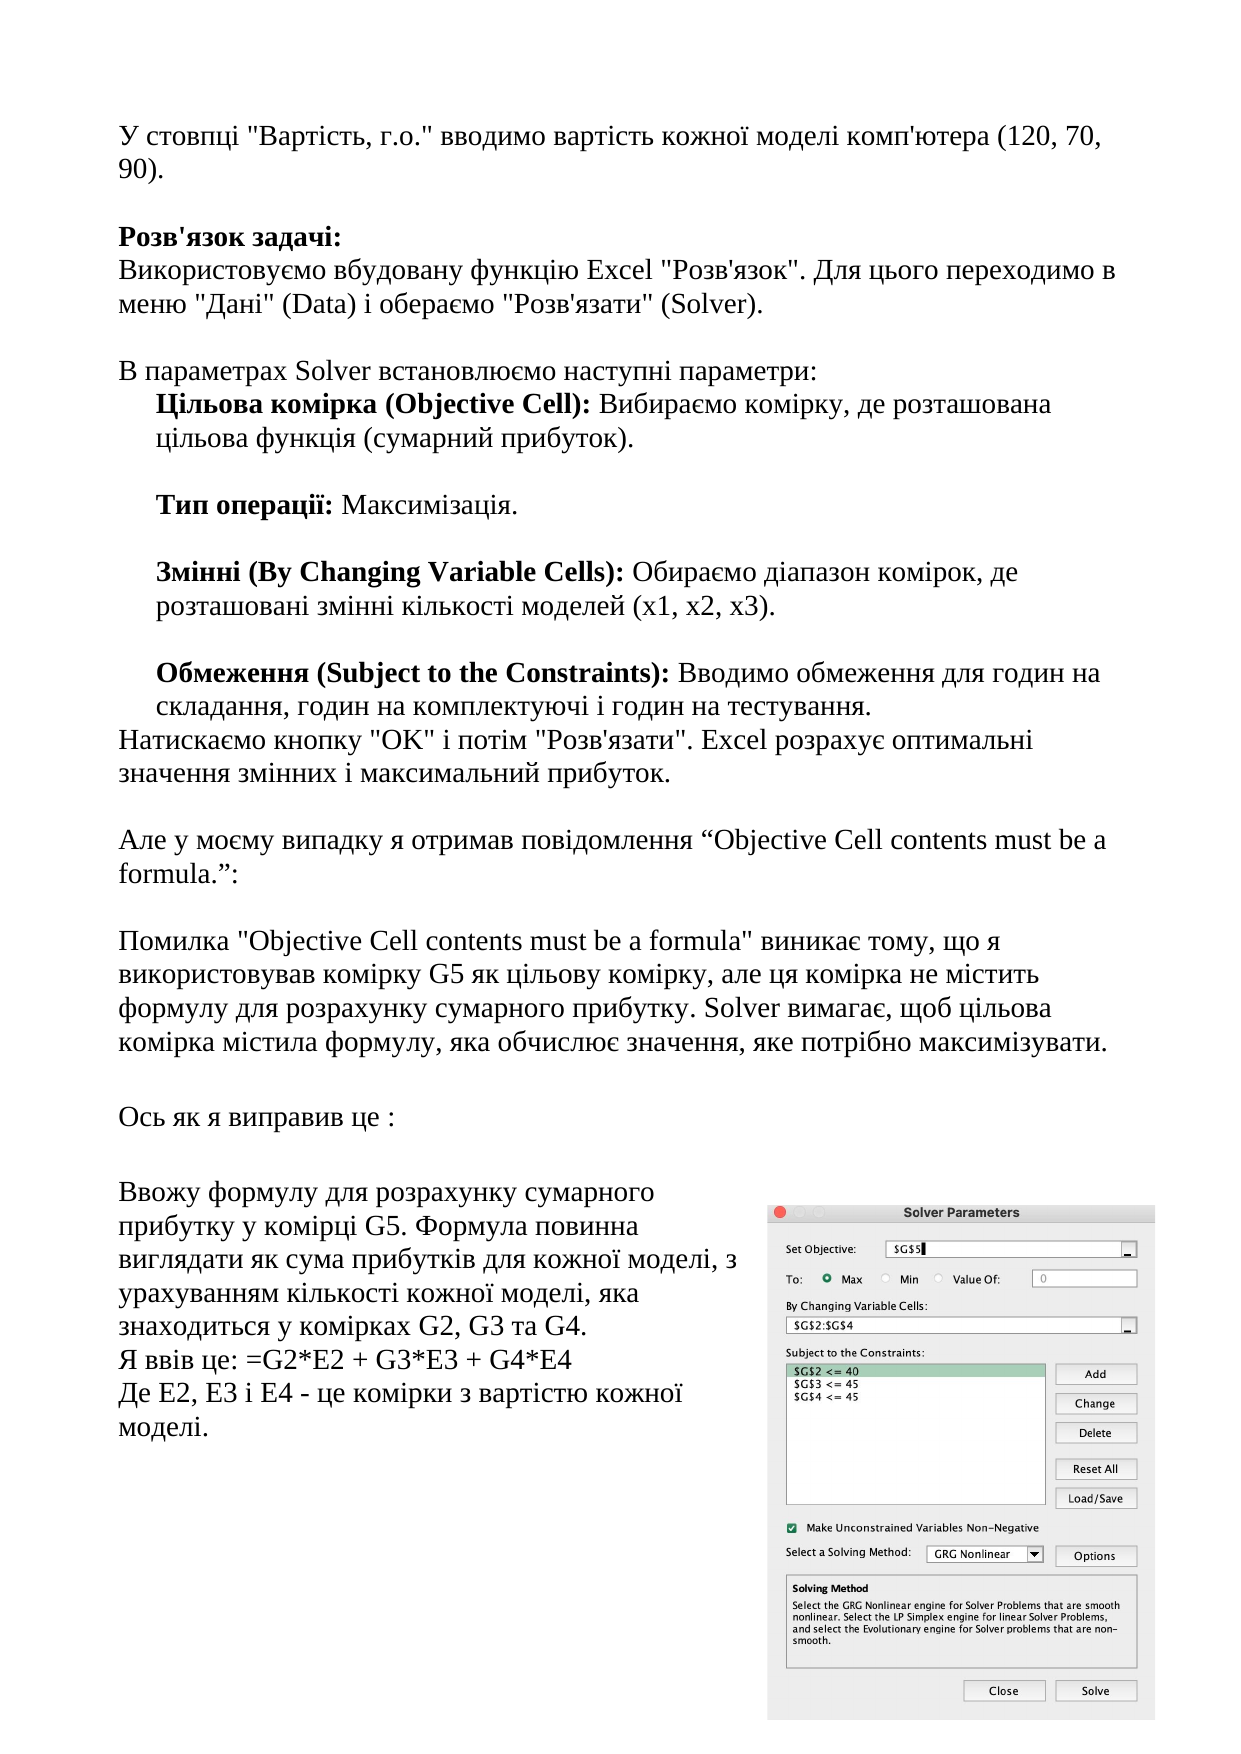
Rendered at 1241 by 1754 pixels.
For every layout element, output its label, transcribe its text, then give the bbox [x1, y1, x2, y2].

text Ось як я виправив це : [118, 1099, 1122, 1132]
text Обмеження (Subject to the Constraints): Вводимо обмеження для годин на складання, годин на комплектуючі і годин на тестування. [156, 655, 1122, 722]
text В параметрах Solver встановлюємо наступні параметри: [118, 353, 1122, 386]
text У стовпці "Вартість, г.о." вводимо вартість кожної моделі комп'ютера (120, 70, 90). [118, 118, 1122, 185]
text Я ввів це: =G2*E2 + G3*E3 + G4*E4 [118, 1342, 767, 1375]
text Але у моєму випадку я отримав повідомлення “Objective Cell contents must be a formula.”: [118, 822, 1122, 889]
text Де E2, E3 і E4 - це комірки з вартістю кожної моделі. [118, 1375, 767, 1442]
text Розв'язок задачі: [118, 219, 1122, 252]
text Натискаємо кнопку "OK" і потім "Розв'язати". Excel розрахує оптимальні значення змінних і максимальний прибуток. [118, 722, 1122, 789]
text Тип операції: Максимізація. [156, 487, 1122, 521]
picture [767, 1205, 1156, 1720]
text Використовуємо вбудовану функцію Excel "Розв'язок". Для цього переходимо в меню "Дані" (Data) і обераємо "Розв'язати" (Solver). [118, 252, 1122, 319]
text Цільова комірка (Objective Cell): Вибираємо комірку, де розташована цільова функція (сумарний прибуток). [156, 386, 1122, 453]
text Змінні (By Changing Variable Cells): Обираємо діапазон комірок, де розташовані змінні кількості моделей (x1, x2, x3). [156, 554, 1122, 621]
text Ввожу формулу для розрахунку сумарного прибутку у комірці G5. Формула повинна виглядати як сума прибутків для кожної моделі, з урахуванням кількості кожної моделі, яка знаходиться у комірках G2, G3 та G4. [118, 1174, 1122, 1342]
text Помилка "Objective Cell contents must be a formula" виникає тому, що я використовував комірку G5 як цільову комірку, але ця комірка не містить формулу для розрахунку сумарного прибутку. Solver вимагає, щоб цільова комірка містила формулу, яка обчислює значення, яке потрібно максимізувати. [118, 923, 1122, 1057]
